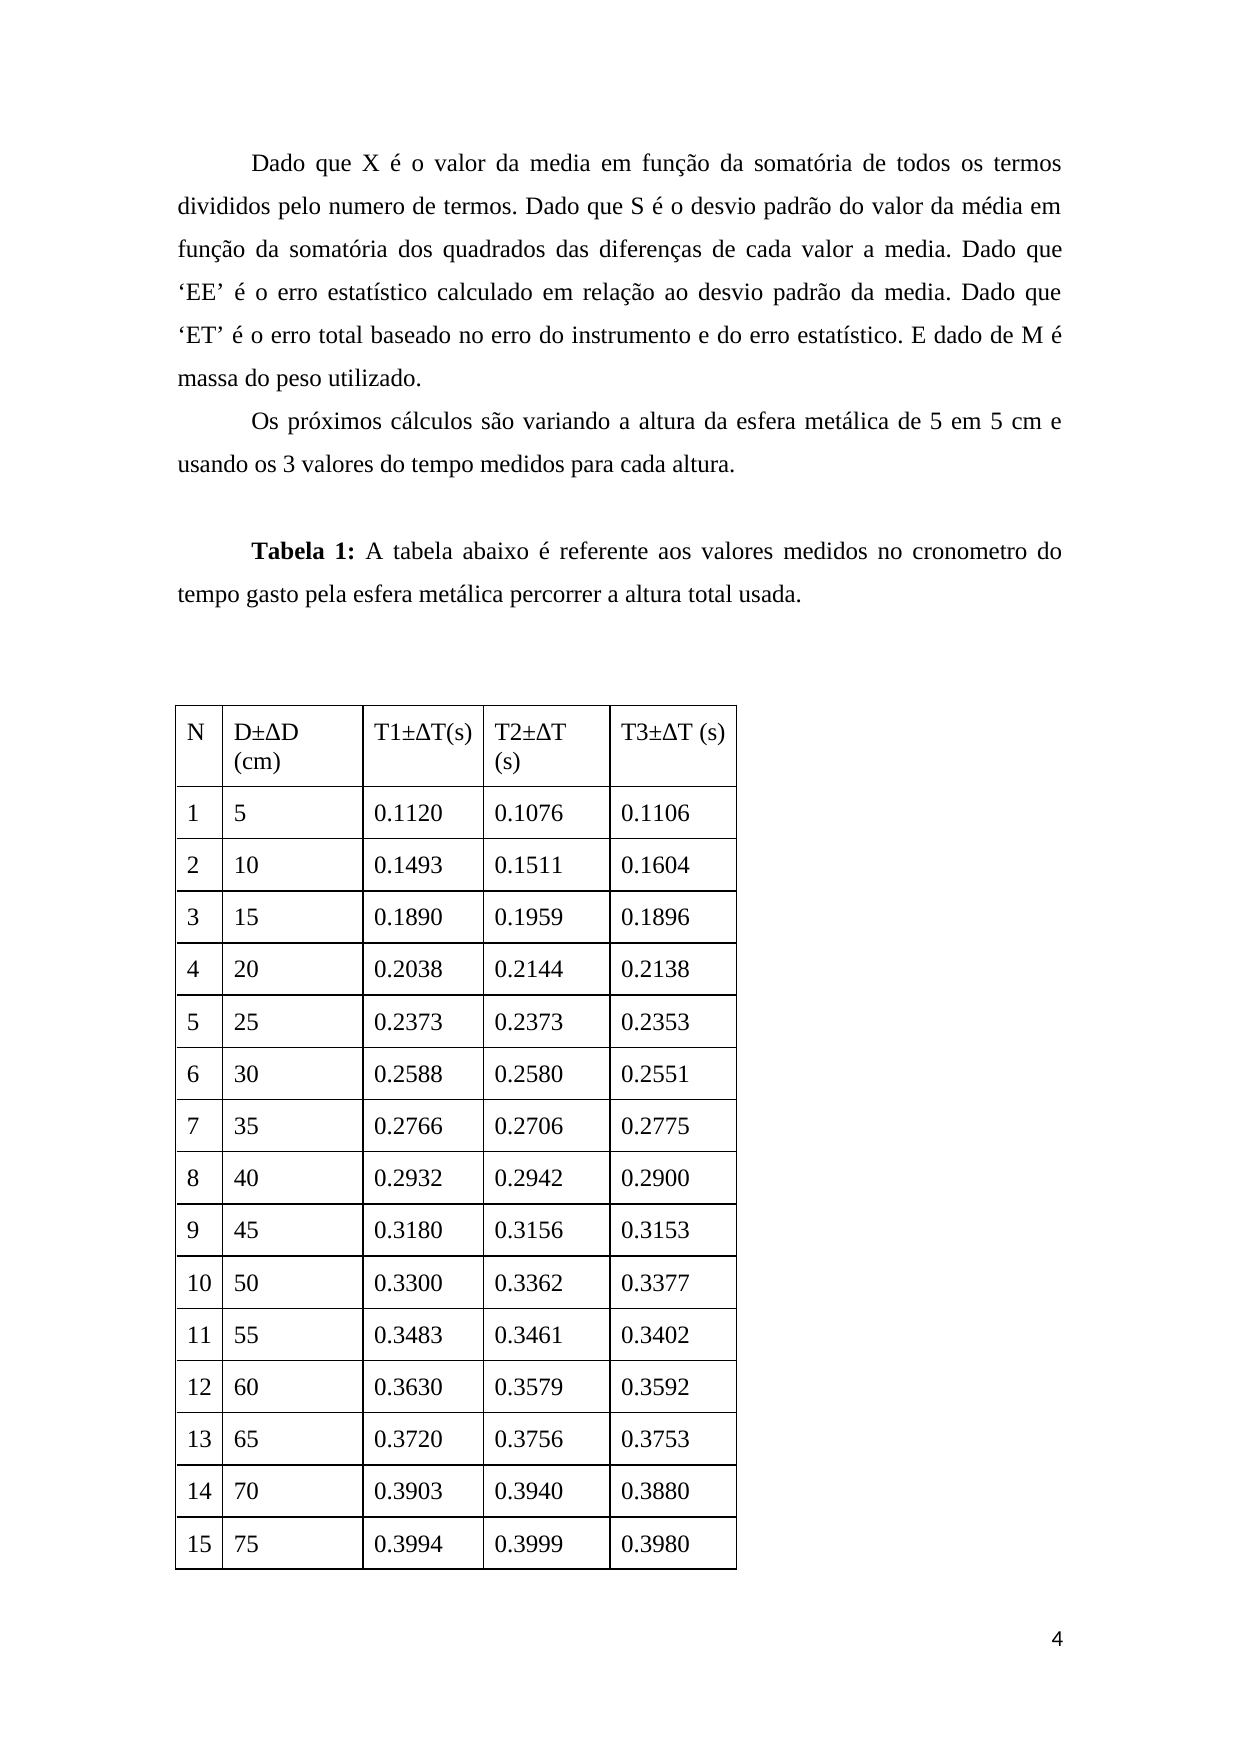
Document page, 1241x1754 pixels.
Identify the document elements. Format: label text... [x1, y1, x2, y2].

table_cell 14 [176, 1465, 222, 1516]
table_cell 0.3999 [484, 1518, 609, 1568]
table_cell 2 [176, 839, 222, 890]
table_cell 0.3630 [364, 1361, 483, 1412]
table_cell 25 [223, 996, 362, 1046]
table_cell 0.2138 [611, 944, 736, 994]
table_cell 0.1511 [484, 839, 609, 890]
table_cell 5 [223, 787, 362, 838]
table_cell 20 [223, 944, 362, 994]
text Tabela 1: A tabela abaixo é referente aos valores medidos no cronometro do tempo gasto pela esfera metálica percorrer a altura total usada. [177, 536, 1063, 608]
table_cell 0.2706 [484, 1100, 609, 1151]
table_cell 13 [176, 1413, 222, 1464]
table_cell 0.3756 [484, 1413, 609, 1464]
table_cell 0.3880 [611, 1466, 736, 1516]
table_cell 0.3461 [484, 1309, 609, 1359]
table_cell 65 [223, 1413, 362, 1464]
table_cell 0.2932 [364, 1152, 483, 1203]
table_header T2±∆T (s) [484, 706, 609, 786]
table_cell 0.1120 [364, 787, 483, 838]
table_cell 0.2373 [484, 996, 609, 1046]
table_cell 7 [176, 1100, 222, 1151]
table_cell 40 [223, 1152, 362, 1203]
table_cell 35 [223, 1100, 362, 1151]
table_cell 1 [176, 787, 222, 838]
table_cell 10 [176, 1256, 222, 1307]
table_cell 0.2373 [364, 996, 483, 1046]
table_cell 0.1106 [611, 787, 736, 838]
table_cell 0.3300 [364, 1257, 483, 1307]
table_cell 75 [223, 1518, 362, 1568]
table_cell 15 [176, 1517, 222, 1568]
table_cell 0.3980 [611, 1518, 736, 1568]
table_cell 0.2775 [611, 1100, 736, 1151]
table_cell 0.2353 [611, 996, 736, 1046]
table_cell 0.2900 [611, 1152, 736, 1203]
table_cell 3 [176, 891, 222, 942]
table_cell 0.3903 [364, 1466, 483, 1516]
table_cell 0.3377 [611, 1257, 736, 1307]
table_cell 10 [223, 839, 362, 890]
table_cell 0.1890 [364, 892, 483, 942]
table_cell 0.2551 [611, 1048, 736, 1099]
text Os próximos cálculos são variando a altura da esfera metálica de 5 em 5 cm e usando os 3 valores do tempo medidos para cada altura. [177, 406, 1063, 478]
table_cell 0.1604 [611, 839, 736, 890]
table_cell 11 [176, 1309, 222, 1359]
table_cell 0.3579 [484, 1361, 609, 1412]
table_cell 0.2580 [484, 1048, 609, 1099]
table_cell 9 [176, 1204, 222, 1255]
table_cell 50 [223, 1257, 362, 1307]
table_cell 0.1959 [484, 892, 609, 942]
table_cell 8 [176, 1152, 222, 1203]
table_header T1±∆T(s) [364, 706, 483, 786]
table_cell 0.3592 [611, 1361, 736, 1412]
table_cell 0.3156 [484, 1205, 609, 1255]
table_cell 5 [176, 995, 222, 1046]
table_cell 0.2942 [484, 1152, 609, 1203]
table_cell 70 [223, 1466, 362, 1516]
table_cell 55 [223, 1309, 362, 1359]
table_cell 0.2588 [364, 1048, 483, 1099]
table_cell 0.3362 [484, 1257, 609, 1307]
table_cell 0.3483 [364, 1309, 483, 1359]
table_cell 0.2038 [364, 944, 483, 994]
table_cell 0.3180 [364, 1205, 483, 1255]
table_header D±∆D (cm) [223, 706, 362, 786]
table_header T3±∆T (s) [611, 706, 736, 786]
table_header N [176, 706, 222, 786]
table_cell 0.3940 [484, 1466, 609, 1516]
table_cell 60 [223, 1361, 362, 1412]
table_cell 15 [223, 892, 362, 942]
table_cell 4 [176, 943, 222, 994]
table_cell 30 [223, 1048, 362, 1099]
table_cell 0.1896 [611, 892, 736, 942]
text Dado que X é o valor da media em função da somatória de todos os termos divididos pelo numero de termos. Dado que S é o desvio padrão do valor da média em função da somatória dos quadrados das diferenças de cada valor a media. Dado que ‘EE’ é o erro estatístico calculado em relação ao desvio padrão da media. Dado que ‘ET’ é o erro total baseado no erro do instrumento e do erro estatístico. E dado de M é massa do peso utilizado. [177, 148, 1063, 392]
table_cell 12 [176, 1361, 222, 1412]
table_cell 0.2144 [484, 944, 609, 994]
table_cell 0.3753 [611, 1413, 736, 1464]
table_cell 6 [176, 1048, 222, 1099]
table_cell 0.3720 [364, 1413, 483, 1464]
table_cell 0.1493 [364, 839, 483, 890]
table_cell 0.3402 [611, 1309, 736, 1359]
table_cell 0.3994 [364, 1518, 483, 1568]
table_cell 0.2766 [364, 1100, 483, 1151]
table_cell 45 [223, 1205, 362, 1255]
table_cell 0.1076 [484, 787, 609, 838]
table_cell 0.3153 [611, 1205, 736, 1255]
